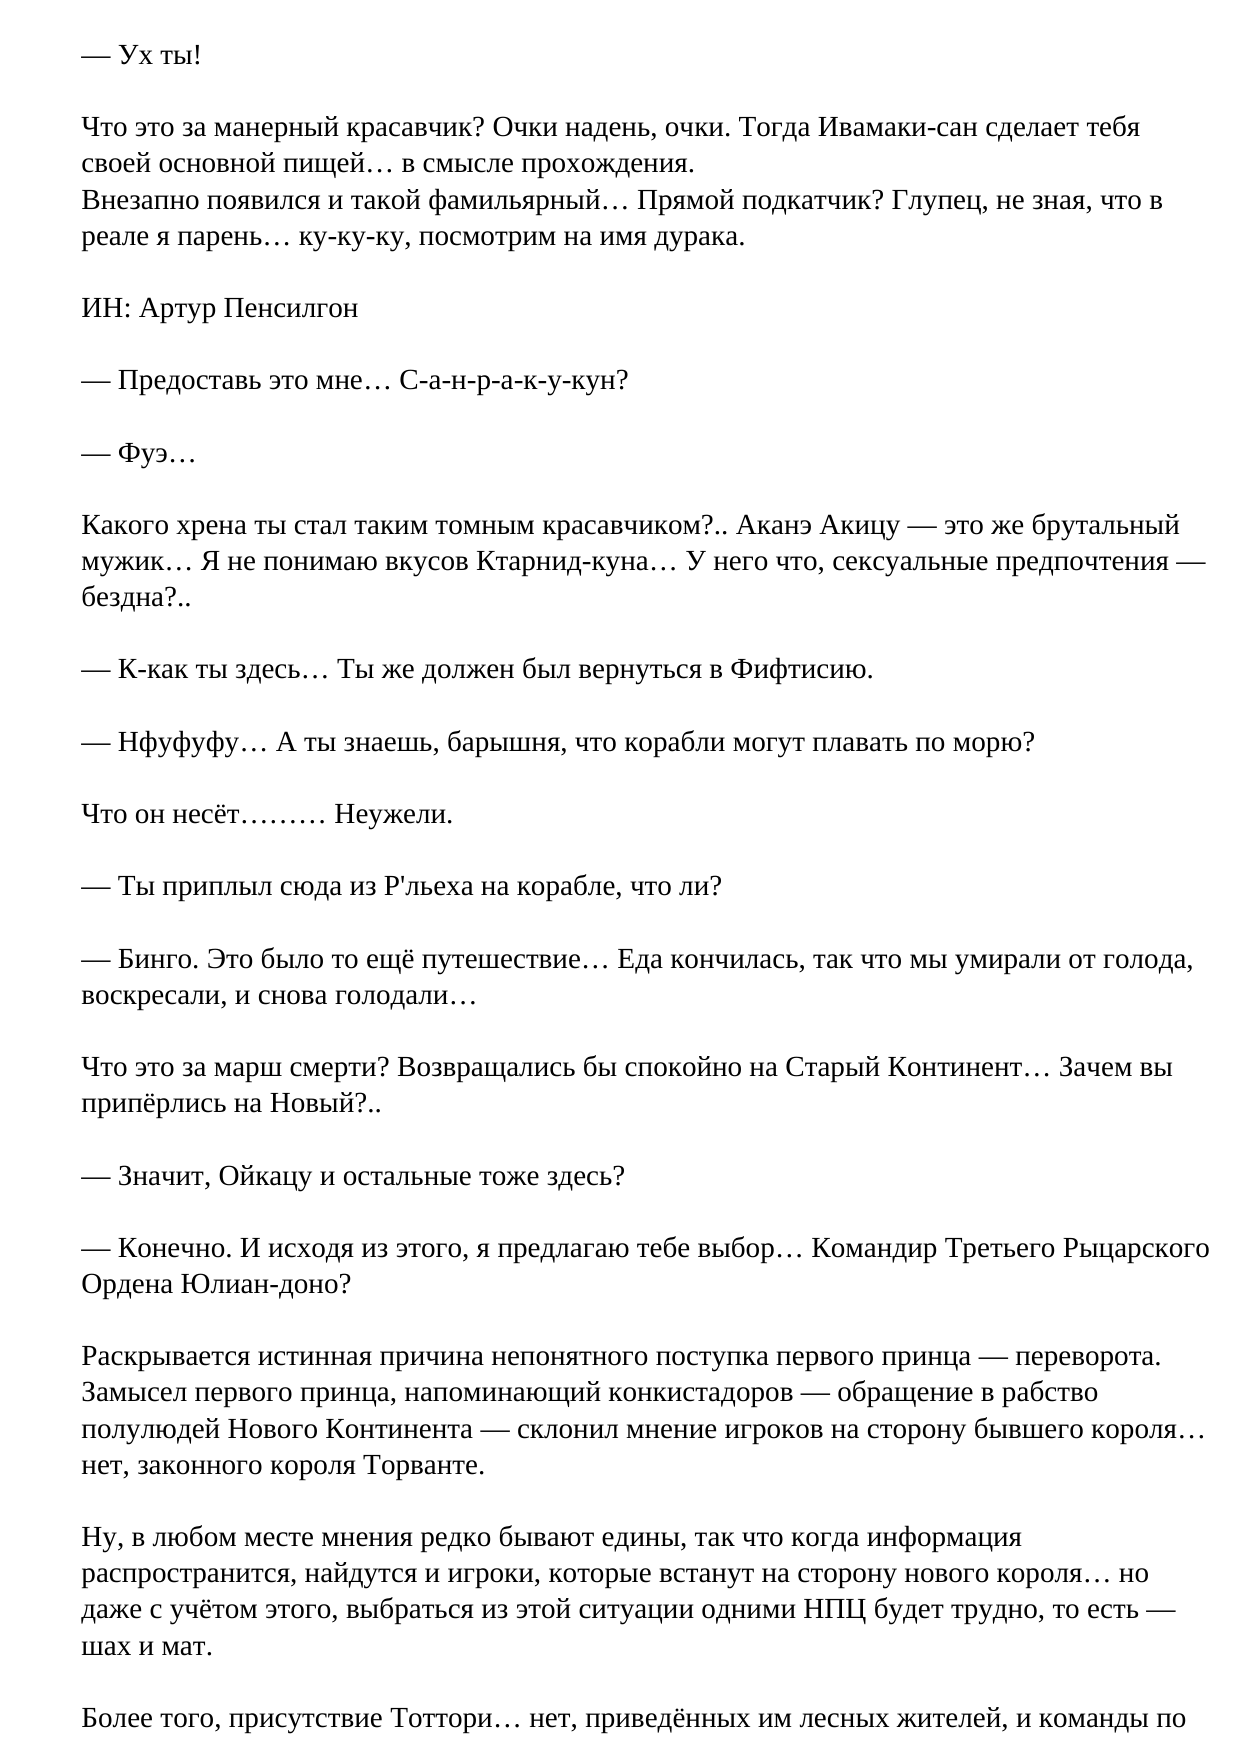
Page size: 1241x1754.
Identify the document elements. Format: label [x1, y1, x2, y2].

text [81, 37, 1215, 1733]
